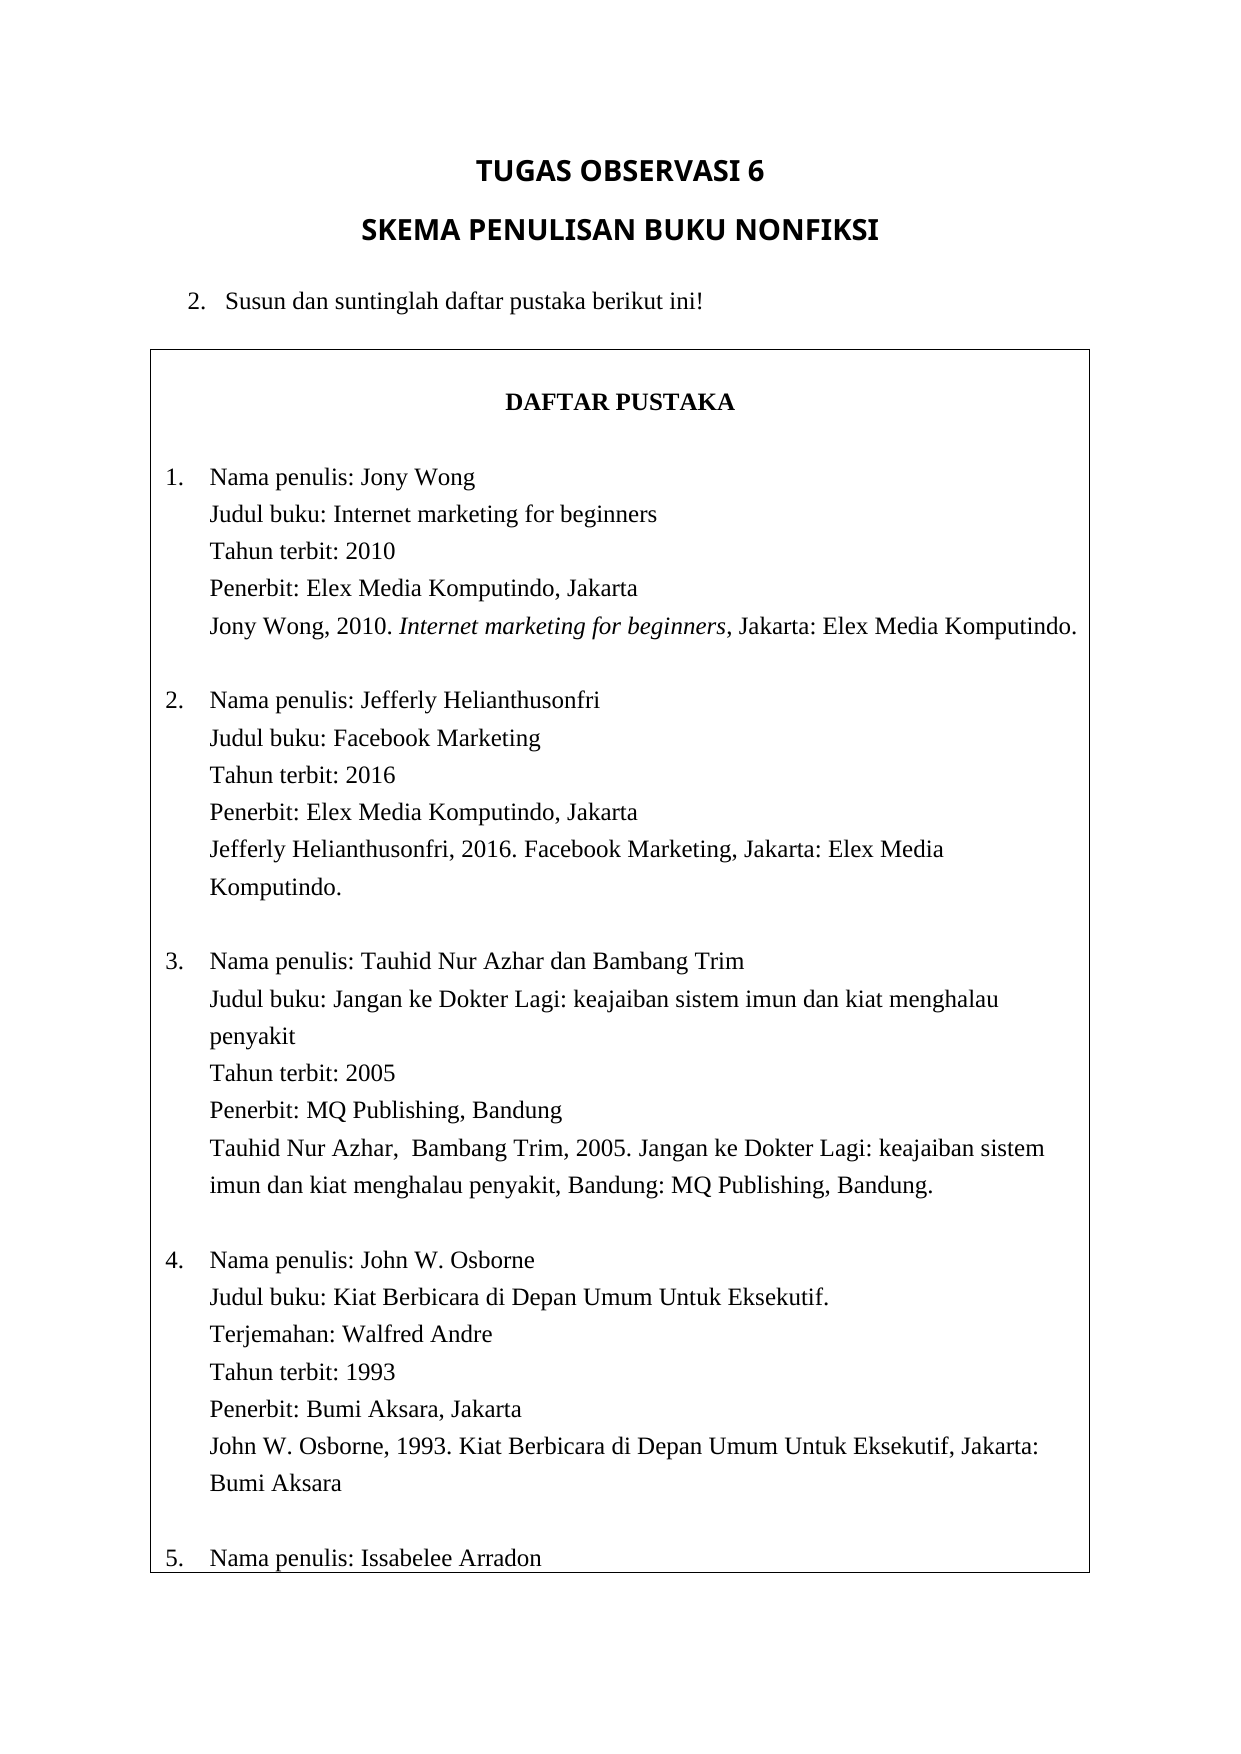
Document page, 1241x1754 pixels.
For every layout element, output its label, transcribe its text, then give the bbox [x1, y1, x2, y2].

text SKEMA PENULISAN BUKU NONFIKSI [150, 209, 1090, 249]
list Susun dan suntinglah daftar pustaka berikut ini! [187, 286, 1090, 315]
text TUGAS OBSERVASI 6 [150, 150, 1090, 190]
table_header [151, 350, 1089, 1572]
